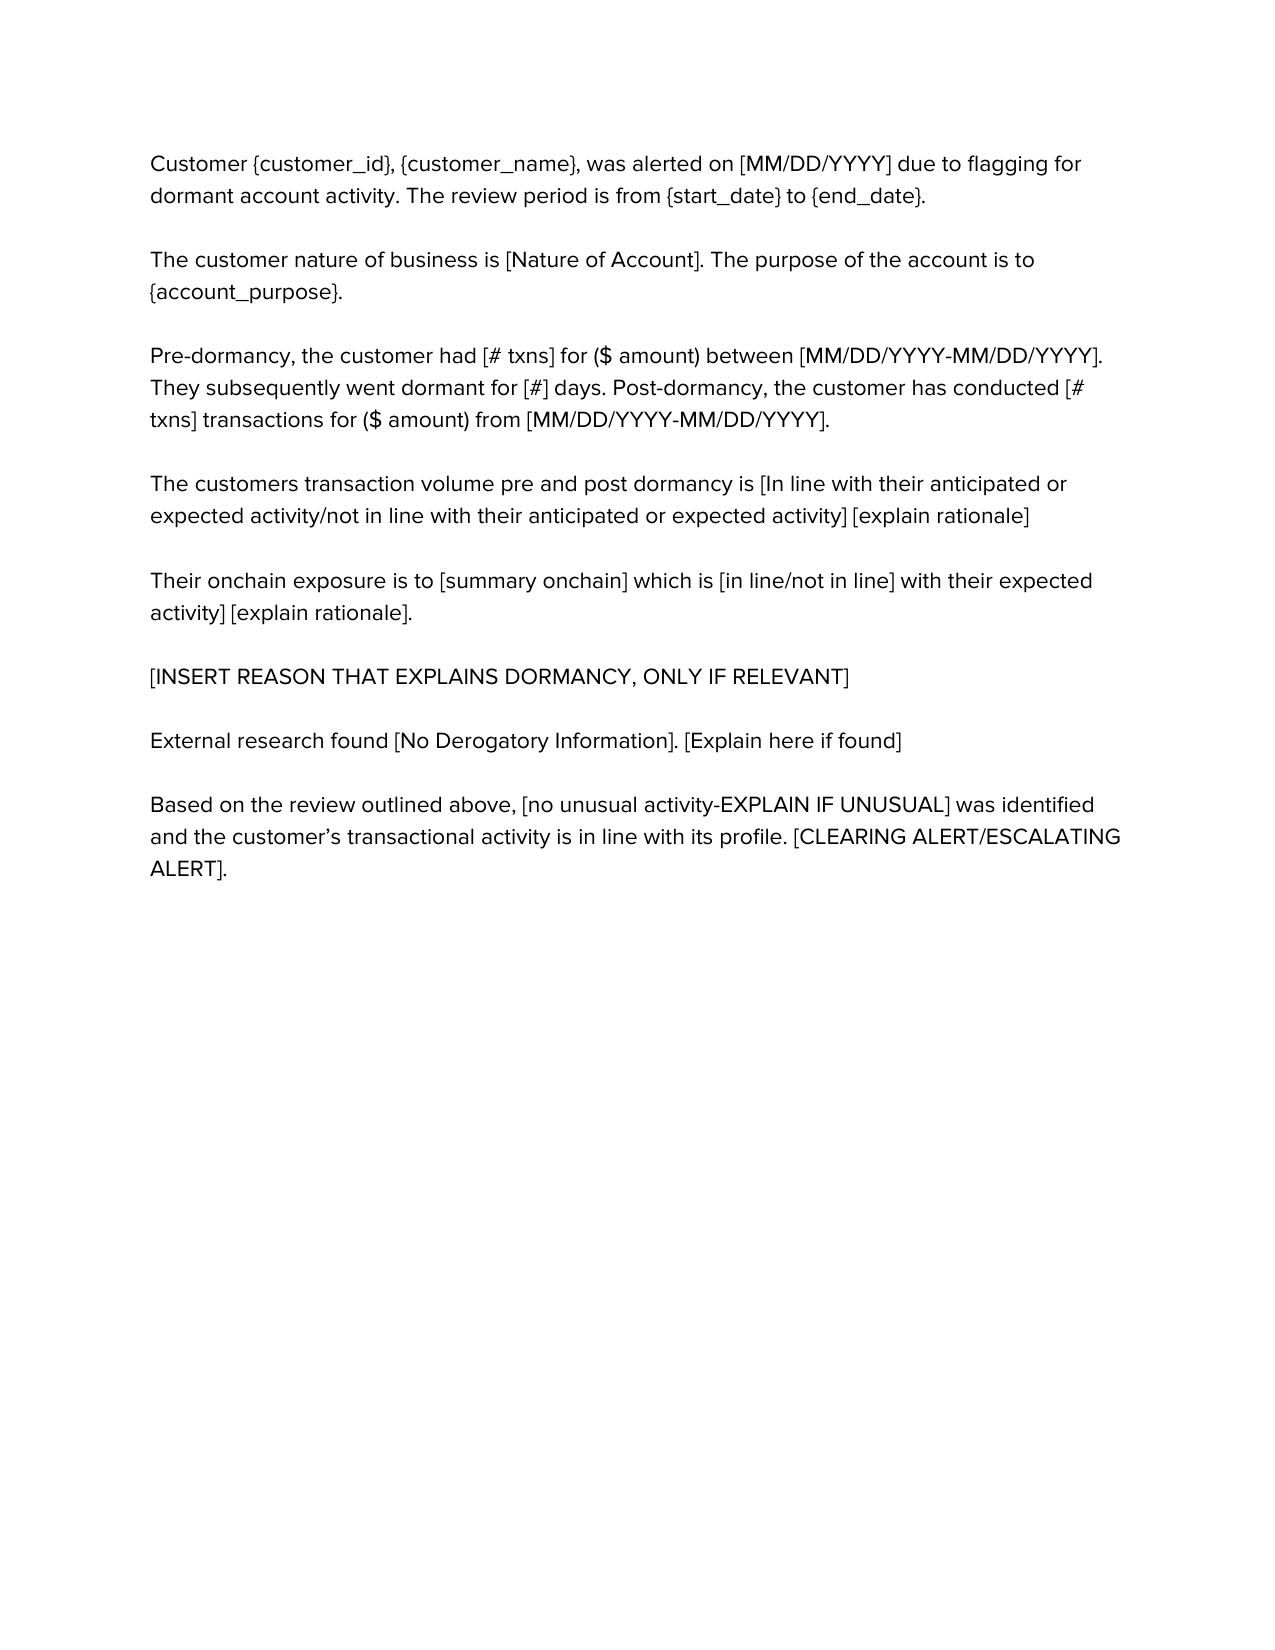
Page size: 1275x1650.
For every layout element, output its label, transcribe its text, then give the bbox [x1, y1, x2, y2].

text The customer nature of business is [Nature of Account]. The purpose of the account is to {account_purpose}. [150, 246, 1125, 306]
text The customers transaction volume pre and post dormancy is [In line with their anticipated or expected activity/not in line with their anticipated or expected activity] [explain rationale] [150, 471, 1125, 531]
text Customer {customer_id}, {customer_name}, was alerted on [MM/DD/YYYY] due to flagging for dormant account activity. The review period is from {start_date} to {end_date}. [150, 150, 1125, 210]
text External research found [No Derogatory Information]. [Explain here if found] [150, 727, 1125, 755]
text [INSERT REASON THAT EXPLAINS DORMANCY, ONLY IF RELEVANT] [150, 663, 1125, 691]
text Their onchain exposure is to [summary onchain] which is [in line/not in line] with their expected activity] [explain rationale]. [150, 567, 1125, 627]
text Based on the review outlined above, [no unusual activity-EXPLAIN IF UNUSUAL] was identified and the customer’s transactional activity is in line with its profile. [CLEARING ALERT/ESCALATING ALERT]. [150, 792, 1125, 884]
text Pre-dormancy, the customer had [# txns] for ($ amount) between [MM/DD/YYYY-MM/DD/YYYY]. They subsequently went dormant for [#] days. Post-dormancy, the customer has conducted [# txns] transactions for ($ amount) from [MM/DD/YYYY-MM/DD/YYYY]. [150, 342, 1125, 434]
